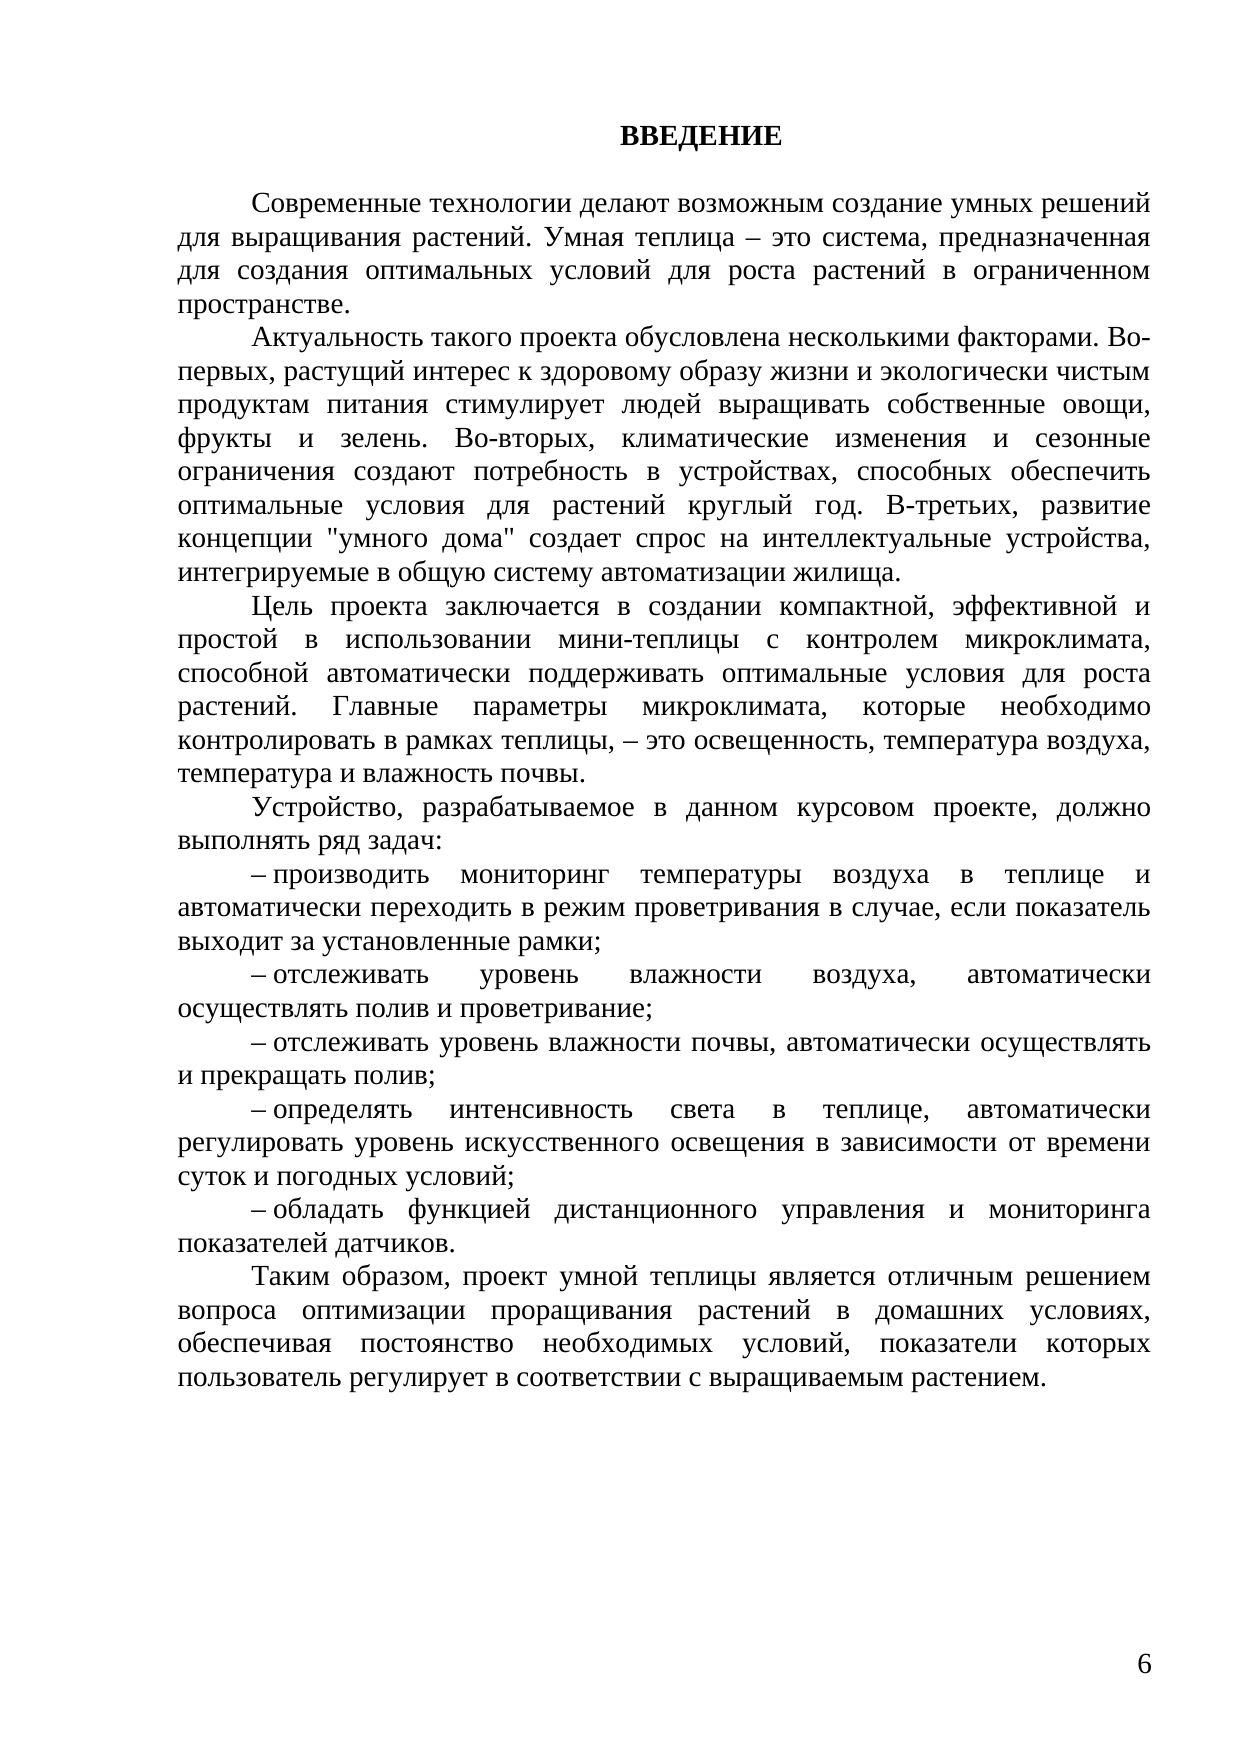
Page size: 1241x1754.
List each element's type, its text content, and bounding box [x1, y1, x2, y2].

text – отслеживать уровень влажности воздуха, автоматически осуществлять полив и проветривание; [177, 957, 1152, 1024]
text Современные технологии делают возможным создание умных решений для выращивания растений. Умная теплица – это система, предназначенная для создания оптимальных условий для роста растений в ограниченном пространстве. [177, 185, 1152, 319]
text Актуальность такого проекта обусловлена несколькими факторами. Во-первых, растущий интерес к здоровому образу жизни и экологически чистым продуктам питания стимулирует людей выращивать собственные овощи, фрукты и зелень. Во-вторых, климатические изменения и сезонные ограничения создают потребность в устройствах, способных обеспечить оптимальные условия для растений круглый год. В-третьих, развитие концепции "умного дома" создает спрос на интеллектуальные устройства, интегрируемые в общую систему автоматизации жилища. [177, 319, 1152, 588]
text – отслеживать уровень влажности почвы, автоматически осуществлять и прекращать полив; [177, 1024, 1152, 1091]
text – определять интенсивность света в теплице, автоматически регулировать уровень искусственного освещения в зависимости от времени суток и погодных условий; [177, 1091, 1152, 1191]
text Цель проекта заключается в создании компактной, эффективной и простой в использовании мини-теплицы с контролем микроклимата, способной автоматически поддерживать оптимальные условия для роста растений. Главные параметры микроклимата, которые необходимо контролировать в рамках теплицы, – это освещенность, температура воздуха, температура и влажность почвы. [177, 588, 1152, 789]
text – производить мониторинг температуры воздуха в теплице и автоматически переходить в режим проветривания в случае, если показатель выходит за установленные рамки; [177, 856, 1152, 957]
text Устройство, разрабатываемое в данном курсовом проекте, должно выполнять ряд задач: [177, 789, 1152, 856]
subtitle ВВЕДЕНИЕ [177, 118, 1152, 152]
text Таким образом, проект умной теплицы является отличным решением вопроса оптимизации проращивания растений в домашних условиях, обеспечивая постоянство необходимых условий, показатели которых пользователь регулирует в соответствии с выращиваемым растением. [177, 1258, 1152, 1393]
text – обладать функцией дистанционного управления и мониторинга показателей датчиков. [177, 1191, 1152, 1258]
